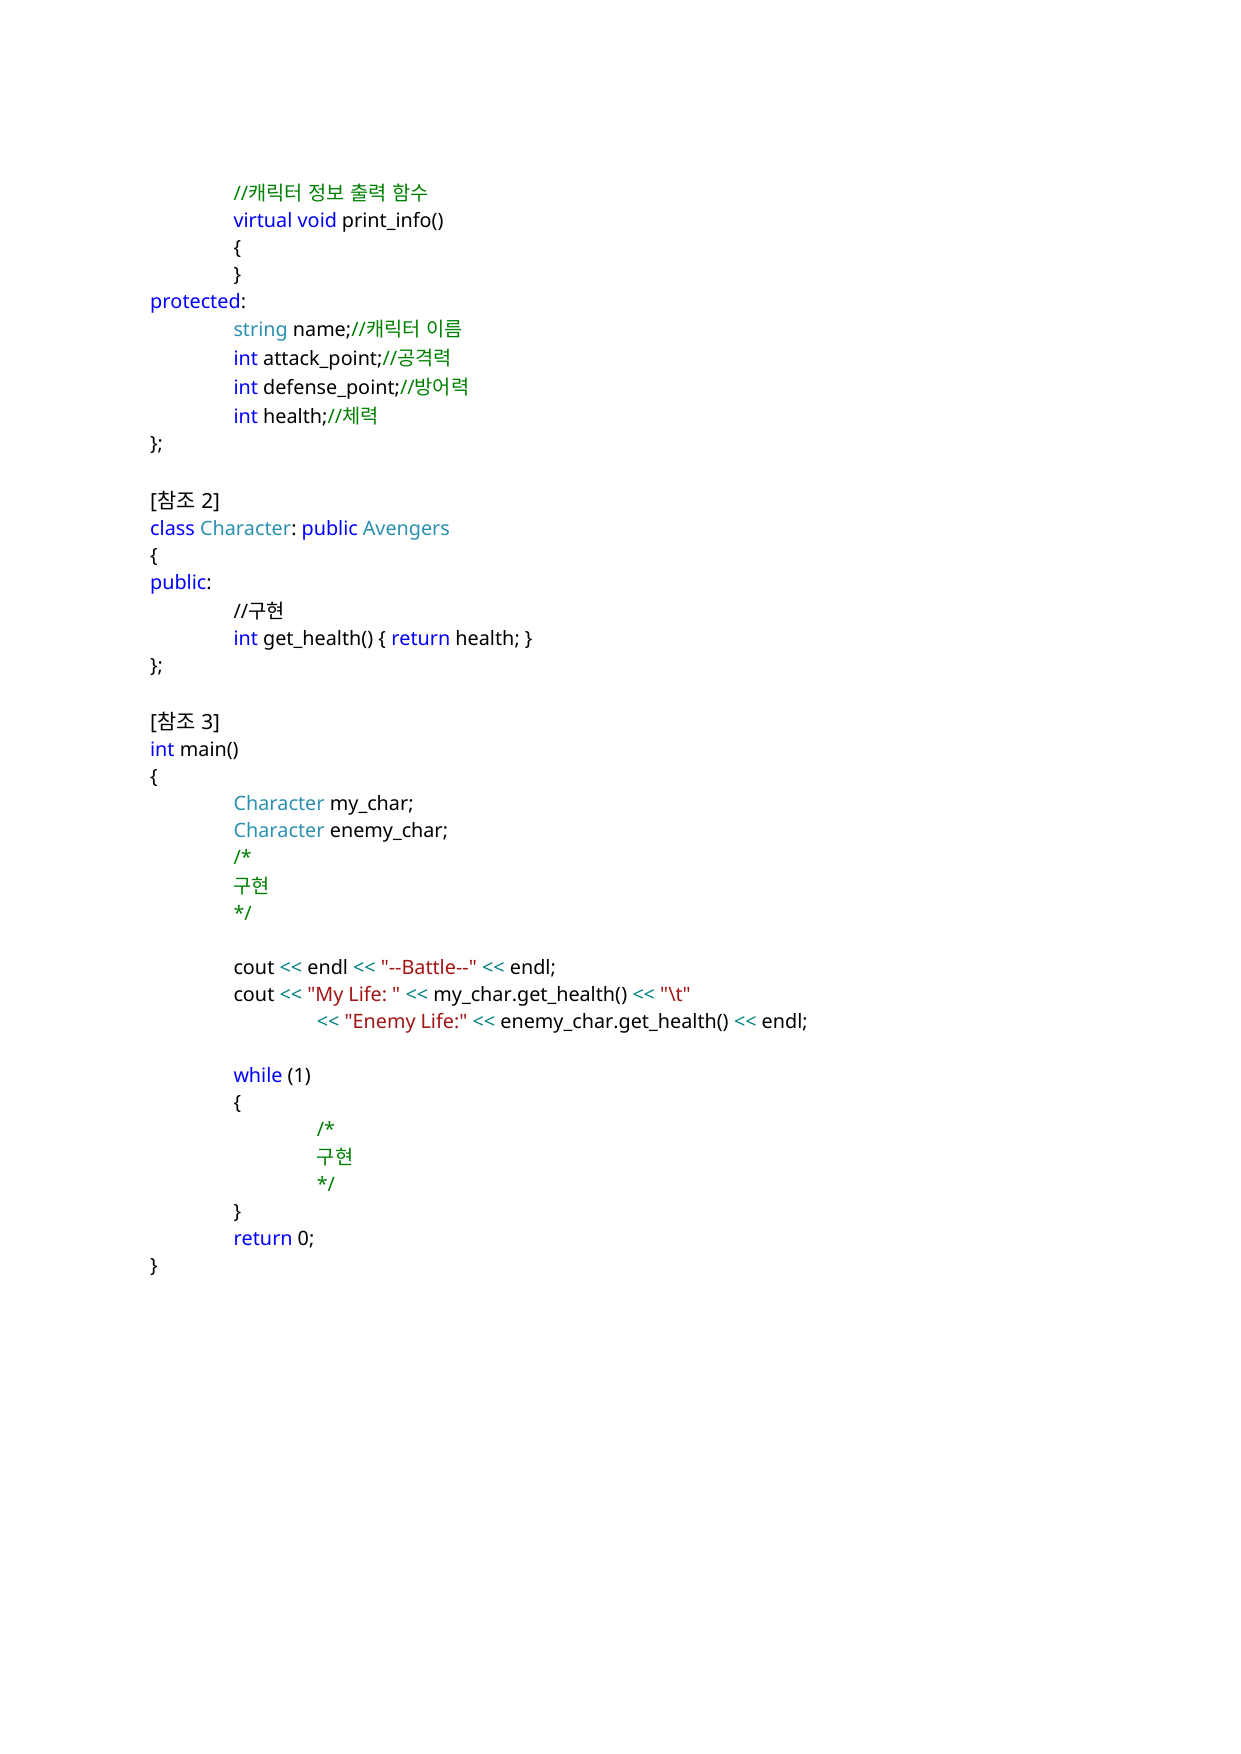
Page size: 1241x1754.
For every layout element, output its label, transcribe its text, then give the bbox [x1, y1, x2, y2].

text 구현 [150, 1142, 1090, 1171]
text } [150, 1197, 1090, 1224]
text int defense_point;//방어력 [150, 371, 1090, 400]
text { [150, 542, 1090, 568]
text } [150, 1251, 1090, 1278]
text cout << endl << "--Battle--" << endl; [150, 953, 1090, 980]
text return 0; [150, 1224, 1090, 1251]
text /* [150, 843, 1090, 870]
text //캐릭터 정보 출력 함수 [150, 177, 1090, 206]
text cout << "My Life: " << my_char.get_health() << "\t" [150, 980, 1090, 1007]
text */ [150, 899, 1090, 926]
text /* [150, 1115, 1090, 1142]
text public: [150, 568, 1090, 596]
text Character enemy_char; [150, 816, 1090, 843]
text while (1) [150, 1061, 1090, 1088]
text class Character: public Avengers [150, 514, 1090, 542]
text int get_health() { return health; } [150, 624, 1090, 651]
text [참조 3] [150, 705, 1090, 736]
text }; [150, 651, 1090, 678]
text //구현 [150, 596, 1090, 624]
text 구현 [150, 870, 1090, 899]
text protected: [150, 287, 1090, 314]
text int main() [150, 736, 1090, 762]
text { [150, 762, 1090, 789]
text int attack_point;//공격력 [150, 343, 1090, 371]
text int health;//체력 [150, 400, 1090, 429]
text */ [150, 1171, 1090, 1197]
text } [150, 260, 1090, 287]
text [참조 2] [150, 484, 1090, 514]
text { [150, 1088, 1090, 1115]
text { [150, 233, 1090, 260]
text }; [150, 429, 1090, 456]
text string name;//캐릭터 이름 [150, 314, 1090, 343]
text Character my_char; [150, 789, 1090, 816]
text virtual void print_info() [150, 206, 1090, 233]
text << "Enemy Life:" << enemy_char.get_health() << endl; [150, 1007, 1090, 1034]
